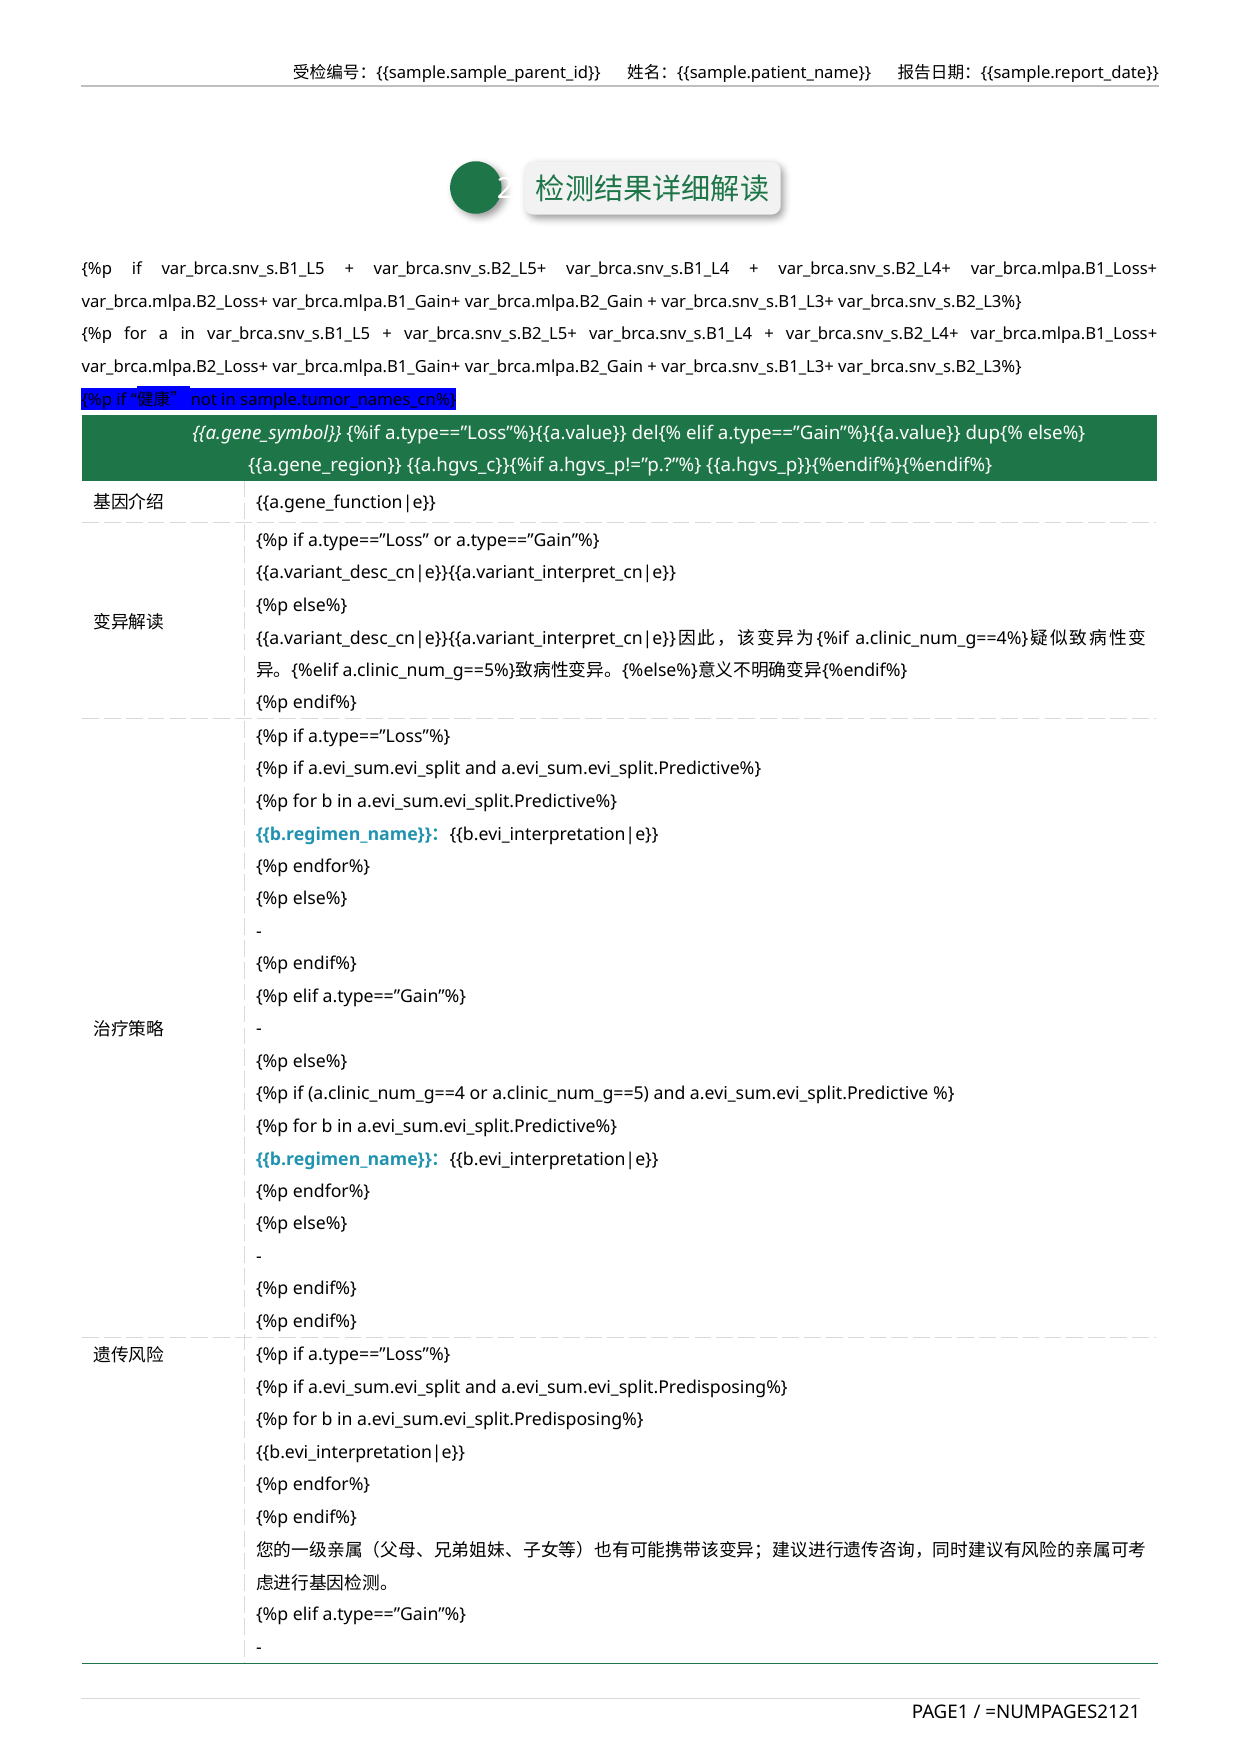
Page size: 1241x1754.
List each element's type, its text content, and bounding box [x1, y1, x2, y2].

table_cell {%p if a.type==”Loss”%} {%p if a.evi_sum.evi_split and a.evi_sum.evi_split.Predictive%} {%p for b in a.evi_sum.evi_split.Predictive%} {{b.regimen_name}}：{{b.evi_interpretation|e}} {%p endfor%} {%p else%} - {%p endif%} {%p elif a.type==”Gain”%} - {%p else%} {%p if (a.clinic_num_g==4 or a.clinic_num_g==5) and a.evi_sum.evi_split.Predictive %} {%p for b in a.evi_sum.evi_split.Predictive%} {{b.regimen_name}}：{{b.evi_interpretation|e}} {%p endfor%} {%p else%} - {%p endif%} {%p endif%} [245, 718, 1158, 1337]
text {%p if var_brca.snv_s.B1_L5 + var_brca.snv_s.B2_L5+ var_brca.snv_s.B1_L4 + var_brca.snv_s.B2_L4+ var_brca.mlpa.B1_Loss+ var_brca.mlpa.B2_Loss+ var_brca.mlpa.B1_Gain+ var_brca.mlpa.B2_Gain + var_brca.snv_s.B1_L3+ var_brca.snv_s.B2_L3%} [81, 252, 1159, 317]
table_cell 变异解读 [82, 522, 244, 718]
table_cell {{a.gene_function|e}} [245, 481, 1158, 522]
table_cell {%p if a.type==”Loss” or a.type==”Gain”%} {{a.variant_desc_cn|e}}{{a.variant_interpret_cn|e}} {%p else%} {{a.variant_desc_cn|e}}{{a.variant_interpret_cn|e}}因此，该变异为{%if a.clinic_num_g==4%}疑似致病性变异。{%elif a.clinic_num_g==5%}致病性变异。{%else%}意义不明确变异{%endif%} {%p endif%} [245, 522, 1158, 718]
table_header {{a.gene_symbol}} {%if a.type==”Loss”%}{{a.value}} del{% elif a.type==”Gain”%}{{a.value}} dup{% else%}{{a.gene_region}} {{a.hgvs_c}}{%if a.hgvs_p!=”p.?”%} {{a.hgvs_p}}{%endif%}{%endif%} [82, 416, 1157, 481]
table_header 检测结果详细解读 [524, 155, 1158, 219]
table_cell 基因介绍 [82, 481, 244, 522]
table_cell 遗传风险 [82, 1337, 244, 1663]
table_cell 治疗策略 [82, 718, 244, 1337]
text {%p if “健康” not in sample.tumor_names_cn%} [81, 382, 1159, 414]
text {%p for a in var_brca.snv_s.B1_L5 + var_brca.snv_s.B2_L5+ var_brca.snv_s.B1_L4 + var_brca.snv_s.B2_L4+ var_brca.mlpa.B1_Loss+ var_brca.mlpa.B2_Loss+ var_brca.mlpa.B1_Gain+ var_brca.mlpa.B2_Gain + var_brca.snv_s.B1_L3+ var_brca.snv_s.B2_L3%} [81, 317, 1159, 382]
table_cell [245, 1337, 1158, 1663]
table_header 2 [81, 155, 524, 219]
